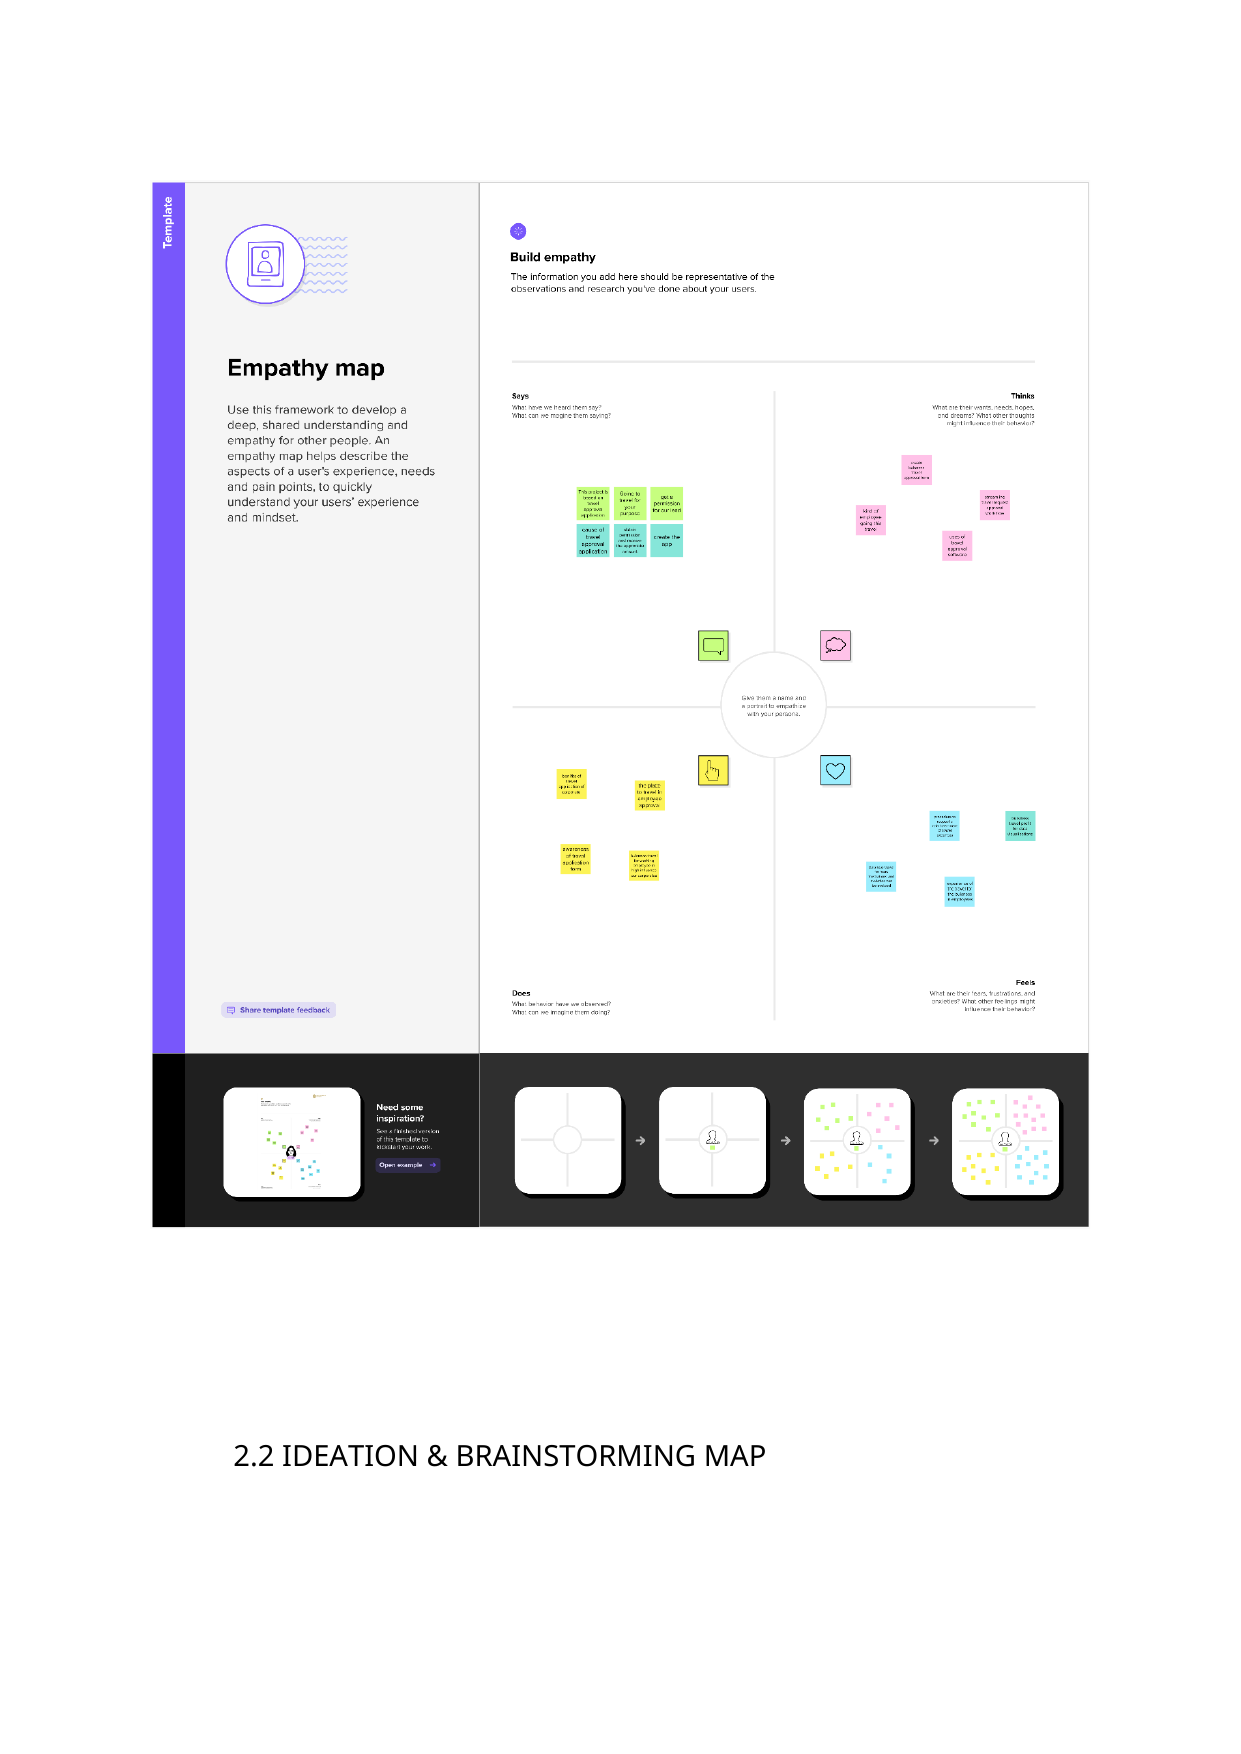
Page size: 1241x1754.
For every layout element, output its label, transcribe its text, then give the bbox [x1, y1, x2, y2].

text 2.2 IDEATION & BRAINSTORMING MAP [150, 1435, 1090, 1475]
picture [150, 180, 1091, 1229]
